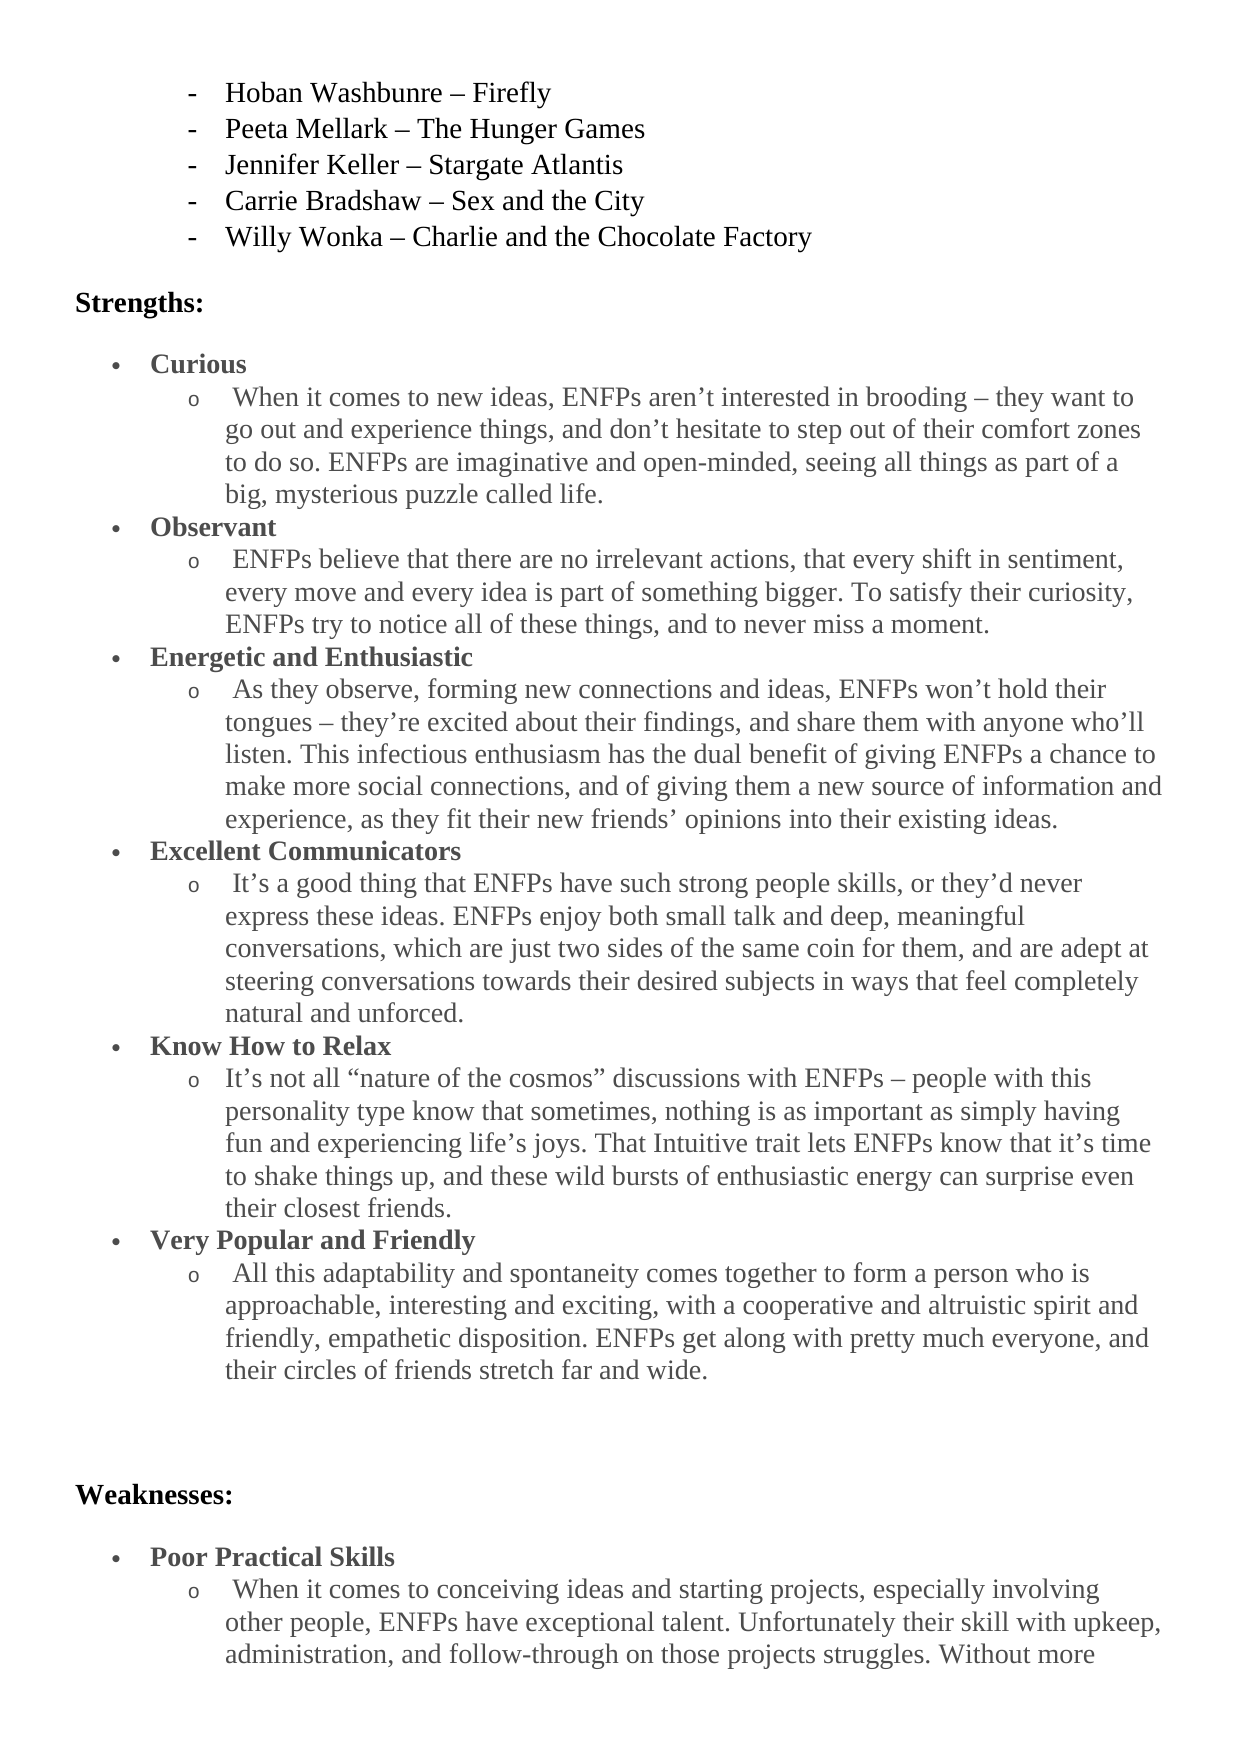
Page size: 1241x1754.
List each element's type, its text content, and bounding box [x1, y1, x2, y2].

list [187, 1572, 1165, 1670]
list Excellent Communicators [112, 834, 1165, 867]
text Strengths: [75, 285, 1165, 318]
list As they observe, forming new connections and ideas, ENFPs won’t hold their tongues – they’re excited about their findings, and share them with anyone who’ll listen. This infectious enthusiasm has the dual benefit of giving ENFPs a chance to make more social connections, and of giving them a new source of information and experience, as they fit their new friends’ opinions into their existing ideas. [187, 672, 1165, 834]
text Weaknesses: [75, 1477, 1165, 1511]
list ENFPs believe that there are no irrelevant actions, that every shift in sentiment, every move and every idea is part of something bigger. To satisfy their curiosity, ENFPs try to notice all of these things, and to never miss a moment. [187, 542, 1165, 639]
list Curious [112, 348, 1165, 380]
list Energetic and Enthusiastic [112, 639, 1165, 672]
list Observant [112, 510, 1165, 542]
list Willy Wonka – Charlie and the Chocolate Factory [187, 219, 1165, 253]
list Peeta Mellark – The Hunger Games [187, 111, 1165, 145]
list Know How to Relax [112, 1029, 1165, 1061]
list Hoban Washbunre – Firefly [187, 75, 1165, 108]
list It’s not all “nature of the cosmos” discussions with ENFPs – people with this personality type know that sometimes, nothing is as important as simply having fun and experiencing life’s joys. That Intuitive trait lets ENFPs know that it’s time to shake things up, and these wild bursts of enthusiastic energy can surprise even their closest friends. [187, 1061, 1165, 1223]
list It’s a good thing that ENFPs have such strong people skills, or they’d never express these ideas. ENFPs enjoy both small talk and deep, meaningful conversations, which are just two sides of the same coin for them, and are adept at steering conversations towards their desired subjects in ways that feel completely natural and unforced. [187, 867, 1165, 1029]
list Carrie Bradshaw – Sex and the City [187, 183, 1165, 217]
list Jennifer Keller – Stargate Atlantis [187, 147, 1165, 181]
list When it comes to new ideas, ENFPs aren’t interested in brooding – they want to go out and experience things, and don’t hesitate to step out of their comfort zones to do so. ENFPs are imaginative and open-minded, seeing all things as part of a big, mysterious puzzle called life. [187, 380, 1165, 510]
list Very Popular and Friendly [112, 1223, 1165, 1256]
list All this adaptability and spontaneity comes together to form a person who is approachable, interesting and exciting, with a cooperative and altruistic spirit and friendly, empathetic disposition. ENFPs get along with pretty much everyone, and their circles of friends stretch far and wide. [187, 1256, 1165, 1386]
list Poor Practical Skills [112, 1540, 1165, 1572]
